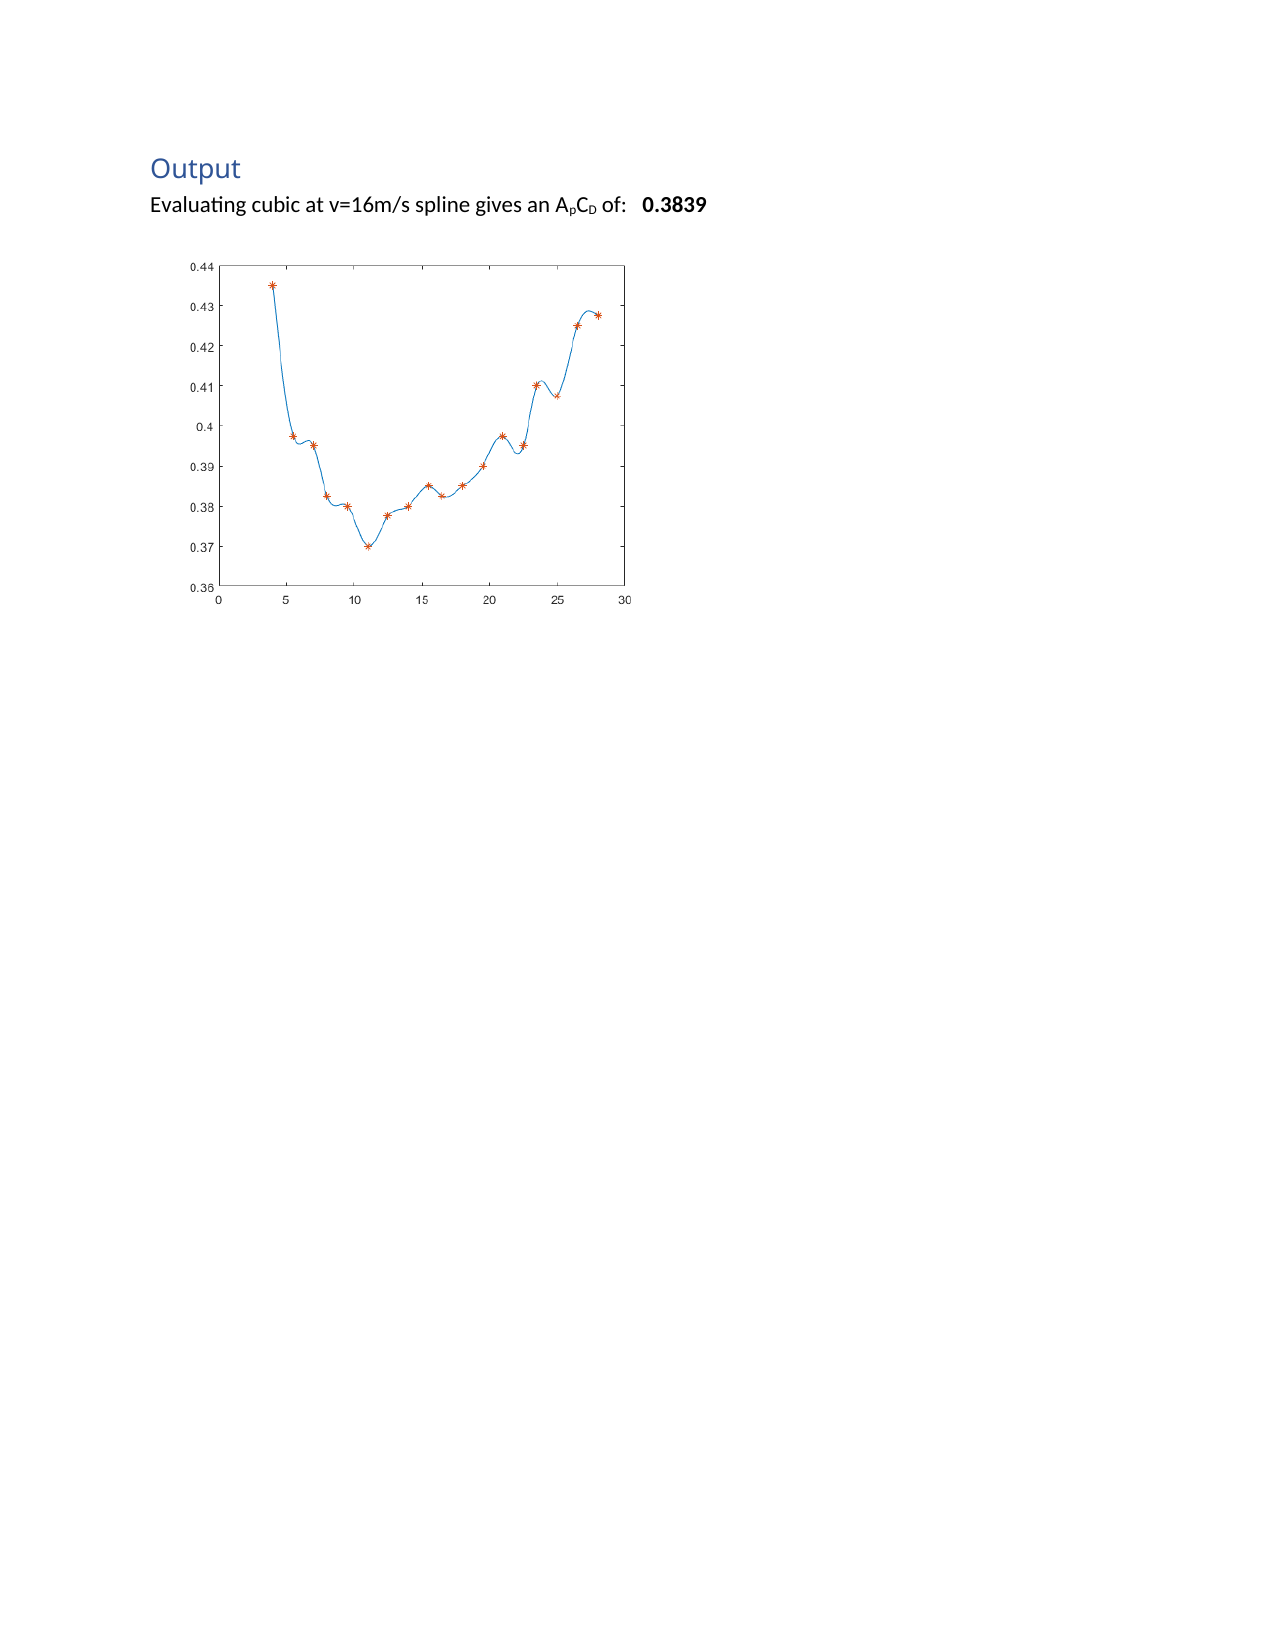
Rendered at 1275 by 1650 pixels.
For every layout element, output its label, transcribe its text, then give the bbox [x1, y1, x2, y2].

subtitle Output [150, 150, 1125, 187]
text Evaluating cubic at v=16m/s spline gives an ApCD of: 0.3839 [150, 190, 1125, 218]
picture [150, 236, 673, 629]
